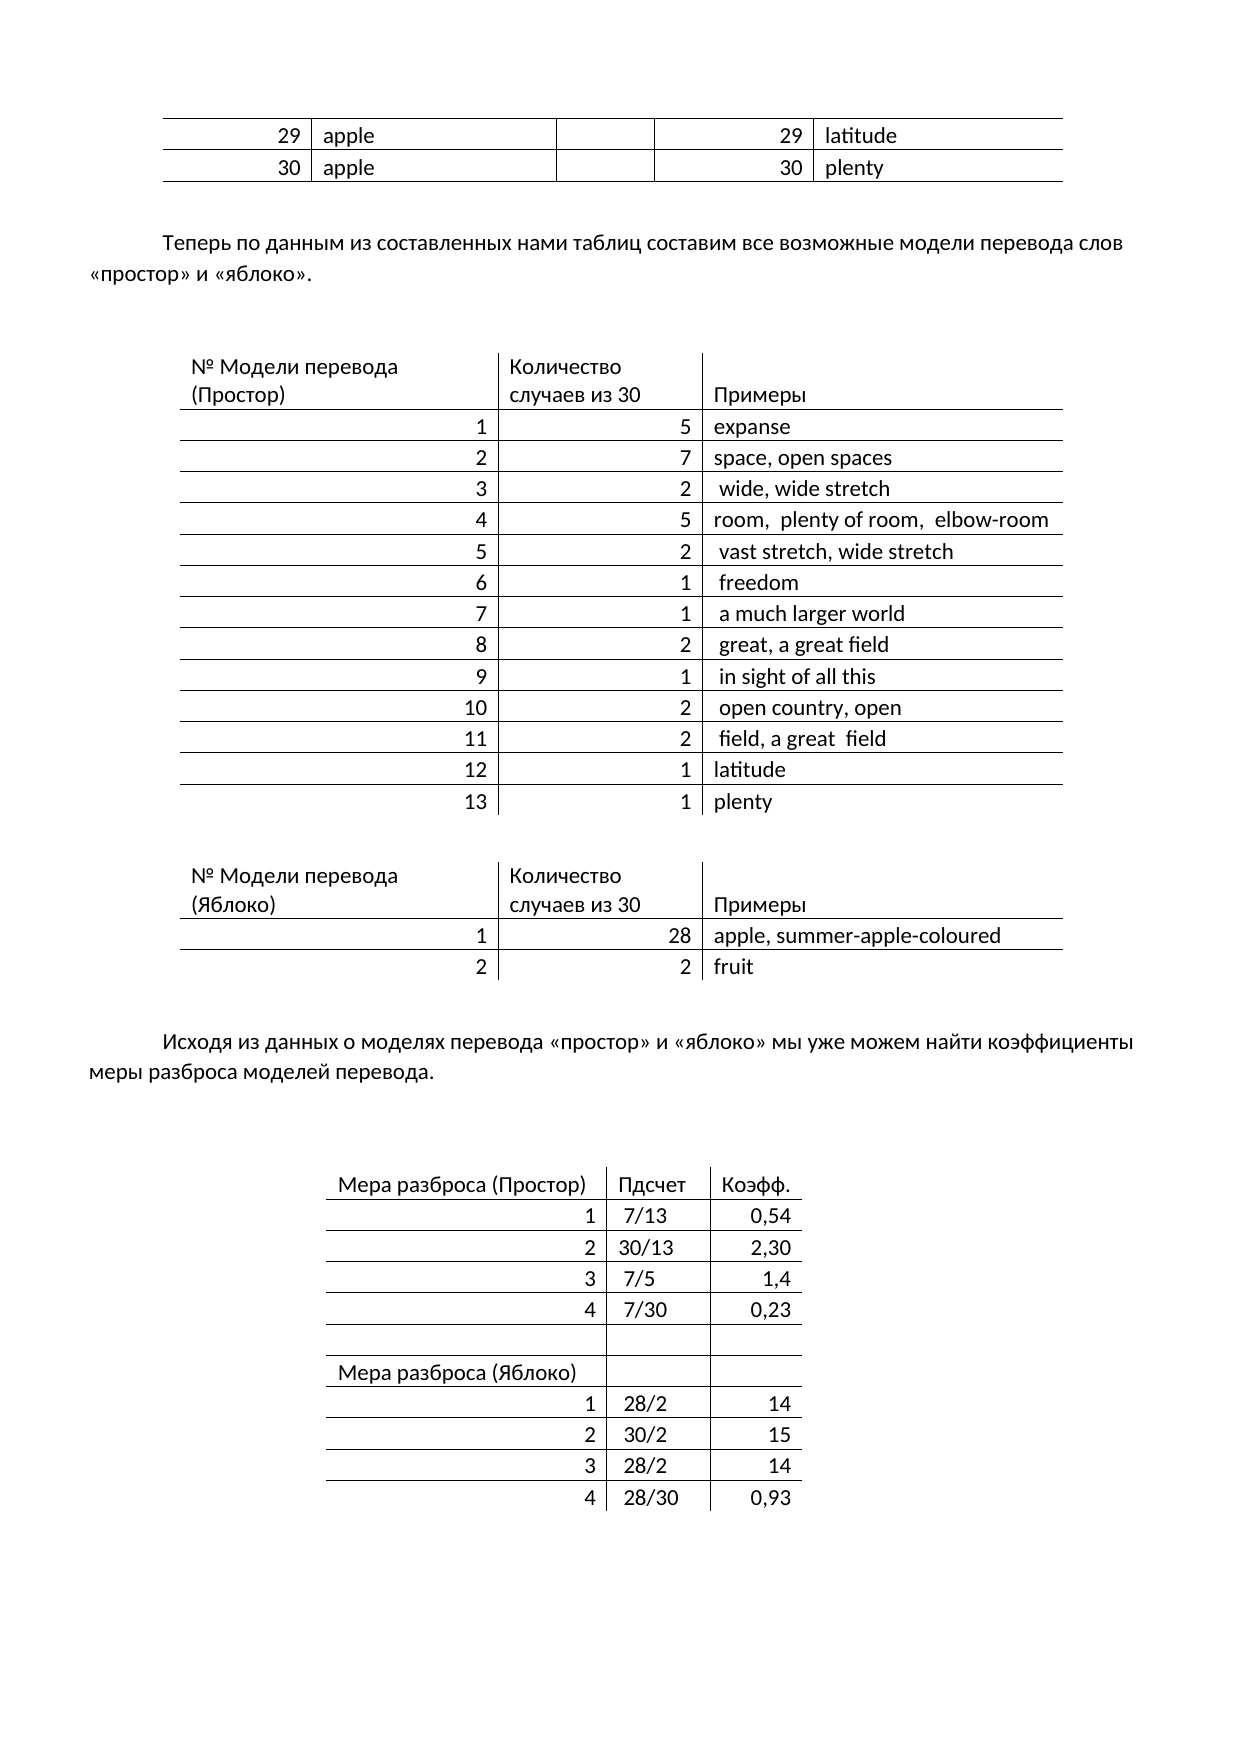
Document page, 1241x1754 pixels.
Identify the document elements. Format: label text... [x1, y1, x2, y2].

table_cell Мера разброса (Яблоко) [326, 1356, 606, 1386]
table_cell plenty [703, 785, 1063, 815]
text Исходя из данных о моделях перевода «простор» и «яблоко» мы уже можем найти коэффициенты меры разброса моделей перевода. [89, 1027, 1152, 1085]
table_cell 1 [326, 1387, 606, 1417]
table_cell 5 [499, 503, 702, 533]
table_cell 1 [499, 566, 702, 596]
table_cell 2 [499, 691, 702, 721]
table_header Мера разброса (Простор) [326, 1167, 606, 1198]
table_cell 29 [655, 119, 813, 149]
table_cell latitude [703, 753, 1063, 783]
table_cell space, open spaces [703, 441, 1063, 471]
table_cell 1 [499, 660, 702, 690]
table_cell 7 [499, 441, 702, 471]
table_cell wide, wide stretch [703, 472, 1063, 502]
table_cell 4 [326, 1481, 606, 1511]
table_cell [711, 1356, 802, 1386]
table_cell 28/2 [607, 1387, 710, 1417]
table_cell 13 [180, 785, 498, 815]
table_header Коэфф. [711, 1167, 802, 1198]
table_cell plenty [814, 150, 1063, 181]
table_cell 15 [711, 1418, 802, 1448]
table_cell [711, 1325, 802, 1355]
table_cell 11 [180, 722, 498, 752]
table_cell apple [312, 119, 556, 149]
table_cell apple [312, 150, 556, 181]
table_cell 1 [180, 919, 498, 949]
table_cell 8 [180, 628, 498, 658]
table_cell 2 [499, 628, 702, 658]
table_cell 28/30 [607, 1481, 710, 1511]
table_cell room, plenty of room, elbow-room [703, 503, 1063, 533]
table_cell 1 [499, 785, 702, 815]
table_cell a much larger world [703, 597, 1063, 627]
table_cell 3 [326, 1450, 606, 1480]
table_cell 7/30 [607, 1293, 710, 1323]
table_cell [607, 1356, 710, 1386]
table_cell 1,4 [711, 1262, 802, 1292]
table_cell 3 [180, 472, 498, 502]
table_cell 30 [163, 150, 311, 181]
table_cell 1 [180, 410, 498, 440]
table_cell 12 [180, 753, 498, 783]
table_cell 0,93 [711, 1481, 802, 1511]
table_cell 1 [326, 1200, 606, 1230]
table_cell 9 [180, 660, 498, 690]
table_cell great, a great field [703, 628, 1063, 658]
table_cell [326, 1325, 606, 1355]
table_cell open country, open [703, 691, 1063, 721]
table_cell 7/5 [607, 1262, 710, 1292]
table_cell 0,23 [711, 1293, 802, 1323]
table_header Примеры [703, 353, 1063, 408]
table_cell 1 [499, 597, 702, 627]
table_cell 1 [499, 753, 702, 783]
table_cell fruit [703, 950, 1063, 980]
table_cell 0,54 [711, 1200, 802, 1230]
table_cell 7/13 [607, 1200, 710, 1230]
table_cell 2 [499, 472, 702, 502]
table_cell 14 [711, 1450, 802, 1480]
table_cell 30/2 [607, 1418, 710, 1448]
table_cell 2 [499, 722, 702, 752]
table_cell 2 [326, 1231, 606, 1261]
table_cell 4 [180, 503, 498, 533]
table_cell 6 [180, 566, 498, 596]
table_header Количество случаев из 30 [499, 353, 702, 408]
table_cell 2 [180, 441, 498, 471]
table_cell vast stretch, wide stretch [703, 535, 1063, 565]
table_cell 5 [499, 410, 702, 440]
table_cell 14 [711, 1387, 802, 1417]
table_cell 2,30 [711, 1231, 802, 1261]
table_header Количество случаев из 30 [499, 862, 702, 918]
table_cell 28/2 [607, 1450, 710, 1480]
table_cell 2 [499, 950, 702, 980]
table_cell [557, 119, 654, 149]
table_cell 5 [180, 535, 498, 565]
table_cell field, a great field [703, 722, 1063, 752]
table_header № Модели перевода (Простор) [180, 353, 498, 408]
table_header Примеры [703, 862, 1063, 918]
table_cell 29 [163, 119, 311, 149]
table_cell [557, 150, 654, 181]
table_header Пдсчет [607, 1167, 710, 1198]
table_cell 30/13 [607, 1231, 710, 1261]
table_cell apple, summer-apple-coloured [703, 919, 1063, 949]
table_cell freedom [703, 566, 1063, 596]
table_cell expanse [703, 410, 1063, 440]
table_cell 7 [180, 597, 498, 627]
table_cell 30 [655, 150, 813, 181]
text Теперь по данным из составленных нами таблиц составим все возможные модели перевода слов «простор» и «яблоко». [89, 228, 1152, 287]
table_cell 3 [326, 1262, 606, 1292]
table_cell in sight of all this [703, 660, 1063, 690]
table_cell 2 [180, 950, 498, 980]
table_cell 10 [180, 691, 498, 721]
table_cell 4 [326, 1293, 606, 1323]
table_cell [607, 1325, 710, 1355]
table_cell 28 [499, 919, 702, 949]
table_cell 2 [499, 535, 702, 565]
table_cell 2 [326, 1418, 606, 1448]
table_header № Модели перевода (Яблоко) [180, 862, 498, 918]
table_cell latitude [814, 119, 1063, 149]
